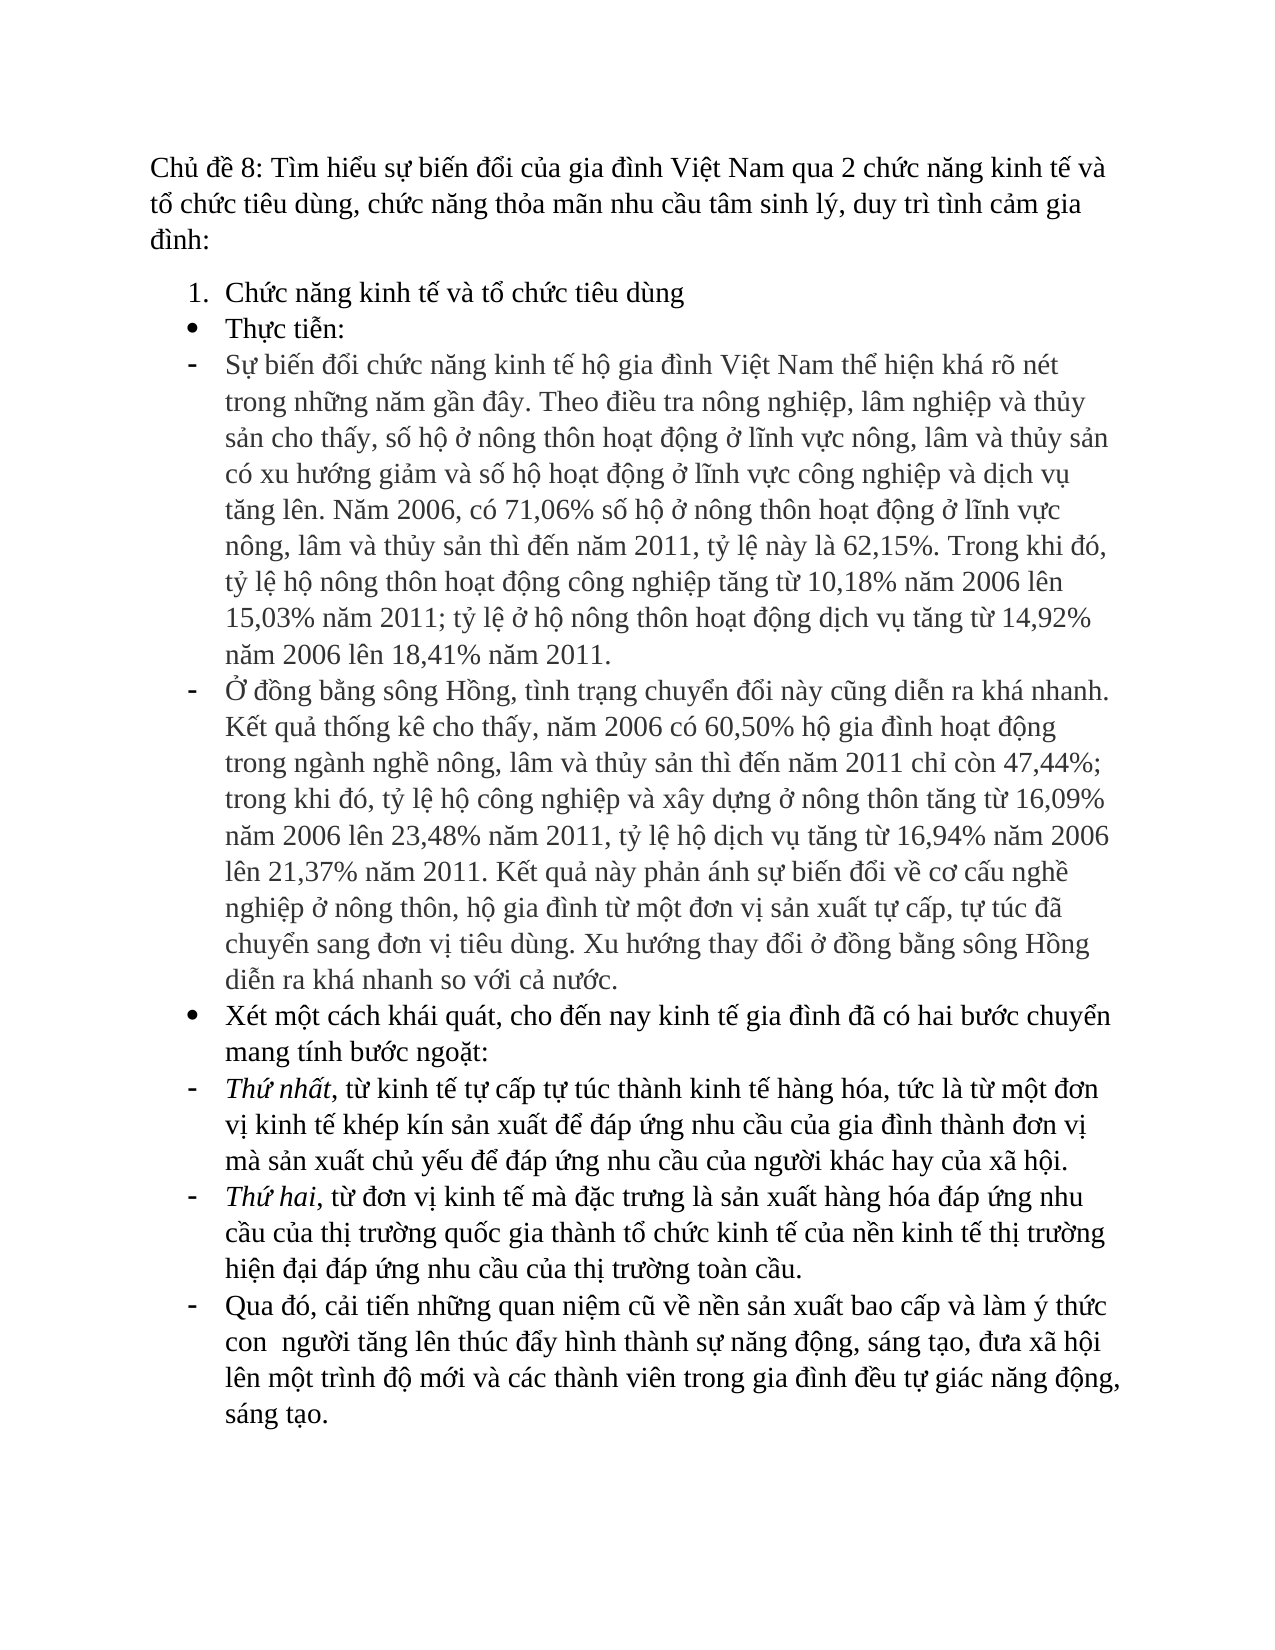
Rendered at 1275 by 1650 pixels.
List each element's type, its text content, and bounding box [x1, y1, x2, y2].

list Thứ hai, từ đơn vị kinh tế mà đặc trưng là sản xuất hàng hóa đáp ứng nhu cầu của thị trường quốc gia thành tổ chức kinh tế của nền kinh tế thị trường hiện đại đáp ứng nhu cầu của thị trường toàn cầu. [187, 1179, 1125, 1285]
list Chức năng kinh tế và tổ chức tiêu dùng [187, 275, 1125, 309]
list Ở đồng bằng sông Hồng, tình trạng chuyển đổi này cũng diễn ra khá nhanh. Kết quả thống kê cho thấy, năm 2006 có 60,50% hộ gia đình hoạt động trong ngành nghề nông, lâm và thủy sản thì đến năm 2011 chỉ còn 47,44%; trong khi đó, tỷ lệ hộ công nghiệp và xây dựng ở nông thôn tăng từ 16,09% năm 2006 lên 23,48% năm 2011, tỷ lệ hộ dịch vụ tăng từ 16,94% năm 2006 lên 21,37% năm 2011. Kết quả này phản ánh sự biến đổi về cơ cấu nghề nghiệp ở nông thôn, hộ gia đình từ một đơn vị sản xuất tự cấp, tự túc đã chuyển sang đơn vị tiêu dùng. Xu hướng thay đổi ở đồng bằng sông Hồng diễn ra khá nhanh so với cả nước. [187, 673, 1125, 996]
list Sự biến đổi chức năng kinh tế hộ gia đình Việt Nam thể hiện khá rõ nét trong những năm gần đây. Theo điều tra nông nghiệp, lâm nghiệp và thủy sản cho thấy, số hộ ở nông thôn hoạt động ở lĩnh vực nông, lâm và thủy sản có xu hướng giảm và số hộ hoạt động ở lĩnh vực công nghiệp và dịch vụ tăng lên. Năm 2006, có 71,06% số hộ ở nông thôn hoạt động ở lĩnh vực nông, lâm và thủy sản thì đến năm 2011, tỷ lệ này là 62,15%. Trong khi đó, tỷ lệ hộ nông thôn hoạt động công nghiệp tăng từ 10,18% năm 2006 lên 15,03% năm 2011; tỷ lệ ở hộ nông thôn hoạt động dịch vụ tăng từ 14,92% năm 2006 lên 18,41% năm 2011. [187, 347, 1125, 670]
text Chủ đề 8: Tìm hiểu sự biến đổi của gia đình Việt Nam qua 2 chức năng kinh tế và tổ chức tiêu dùng, chức năng thỏa mãn nhu cầu tâm sinh lý, duy trì tình cảm gia đình: [150, 150, 1125, 256]
list Xét một cách khái quát, cho đến nay kinh tế gia đình đã có hai bước chuyển mang tính bước ngoặt: [187, 998, 1125, 1068]
list Thứ nhất, từ kinh tế tự cấp tự túc thành kinh tế hàng hóa, tức là từ một đơn vị kinh tế khép kín sản xuất để đáp ứng nhu cầu của gia đình thành đơn vị mà sản xuất chủ yếu để đáp ứng nhu cầu của người khác hay của xã hội. [187, 1071, 1125, 1177]
list Thực tiễn: [187, 311, 1125, 345]
list Qua đó, cải tiến những quan niệm cũ về nền sản xuất bao cấp và làm ý thức con người tăng lên thúc đẩy hình thành sự năng động, sáng tạo, đưa xã hội lên một trình độ mới và các thành viên trong gia đình đều tự giác năng động, sáng tạo. [187, 1288, 1125, 1430]
